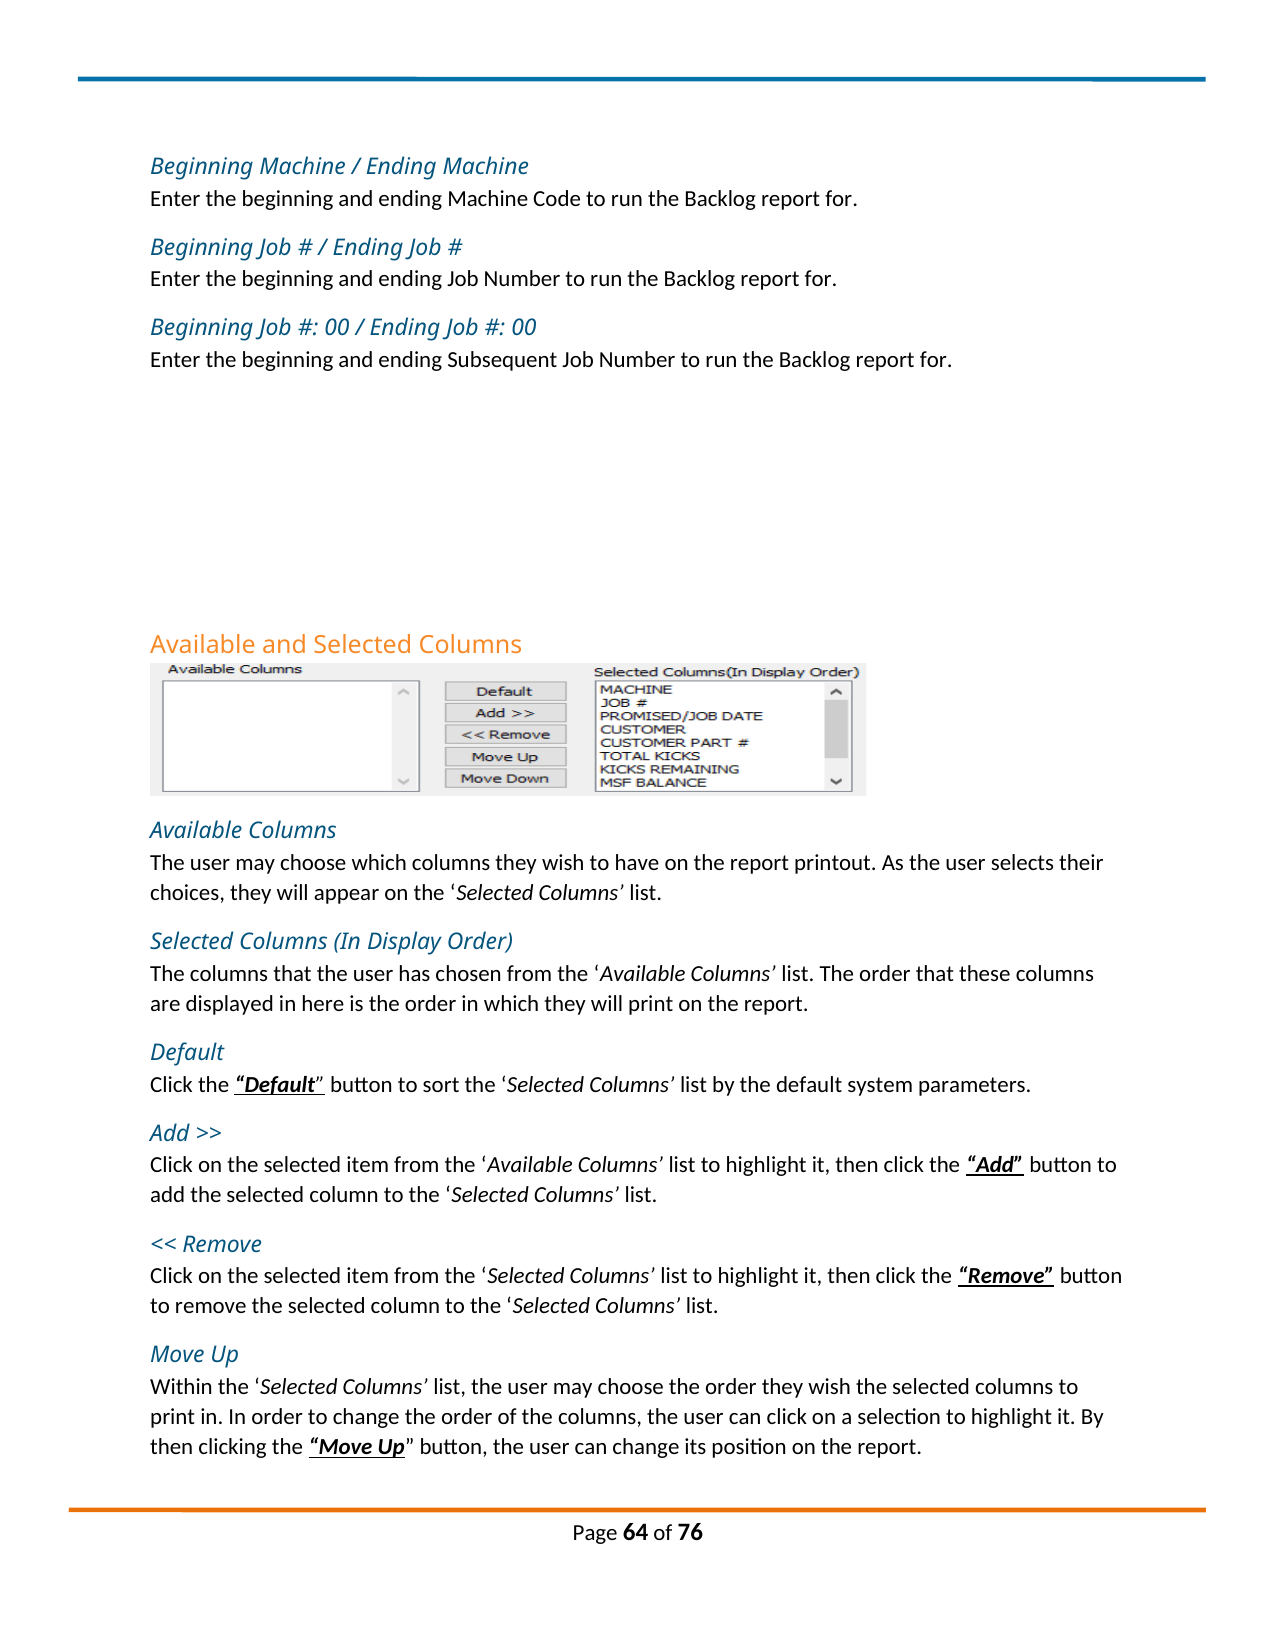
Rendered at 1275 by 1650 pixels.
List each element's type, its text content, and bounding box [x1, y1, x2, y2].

subtitle Add >> [150, 1117, 1125, 1148]
text Enter the beginning and ending Machine Code to run the Backlog report for. [150, 184, 1125, 212]
text Click the “Default” button to sort the ‘Selected Columns’ list by the default system parameters. [150, 1070, 1125, 1098]
text Click on the selected item from the ‘Selected Columns’ list to highlight it, then click the “Remove” button to remove the selected column to the ‘Selected Columns’ list. [150, 1261, 1125, 1319]
subtitle Selected Columns (In Display Order) [150, 925, 1125, 956]
subtitle << Remove [150, 1227, 1125, 1259]
text Within the ‘Selected Columns’ list, the user may choose the order they wish the selected columns to print in. In order to change the order of the columns, the user can click on a selection to highlight it. By then clicking the “Move Up” button, the user can change its position on the report. [150, 1372, 1125, 1461]
subtitle Default [150, 1036, 1125, 1067]
text Click on the selected item from the ‘Available Columns’ list to highlight it, then click the “Add” button to add the selected column to the ‘Selected Columns’ list. [150, 1150, 1125, 1209]
picture [150, 663, 867, 796]
subtitle Beginning Machine / Ending Machine [150, 150, 1125, 181]
subtitle Move Up [150, 1338, 1125, 1369]
text Enter the beginning and ending Subsequent Job Number to run the Backlog report for. [150, 345, 1125, 373]
subtitle Available Columns [150, 814, 1125, 846]
subtitle Beginning Job #: 00 / Ending Job #: 00 [150, 311, 1125, 342]
text The columns that the user has chosen from the ‘Available Columns’ list. The order that these columns are displayed in here is the order in which they will print on the report. [150, 959, 1125, 1017]
text Enter the beginning and ending Job Number to run the Backlog report for. [150, 264, 1125, 292]
subtitle Available and Selected Columns [150, 626, 1125, 660]
text The user may choose which columns they wish to have on the report printout. As the user selects their choices, they will appear on the ‘Selected Columns’ list. [150, 848, 1125, 906]
subtitle Beginning Job # / Ending Job # [150, 231, 1125, 262]
